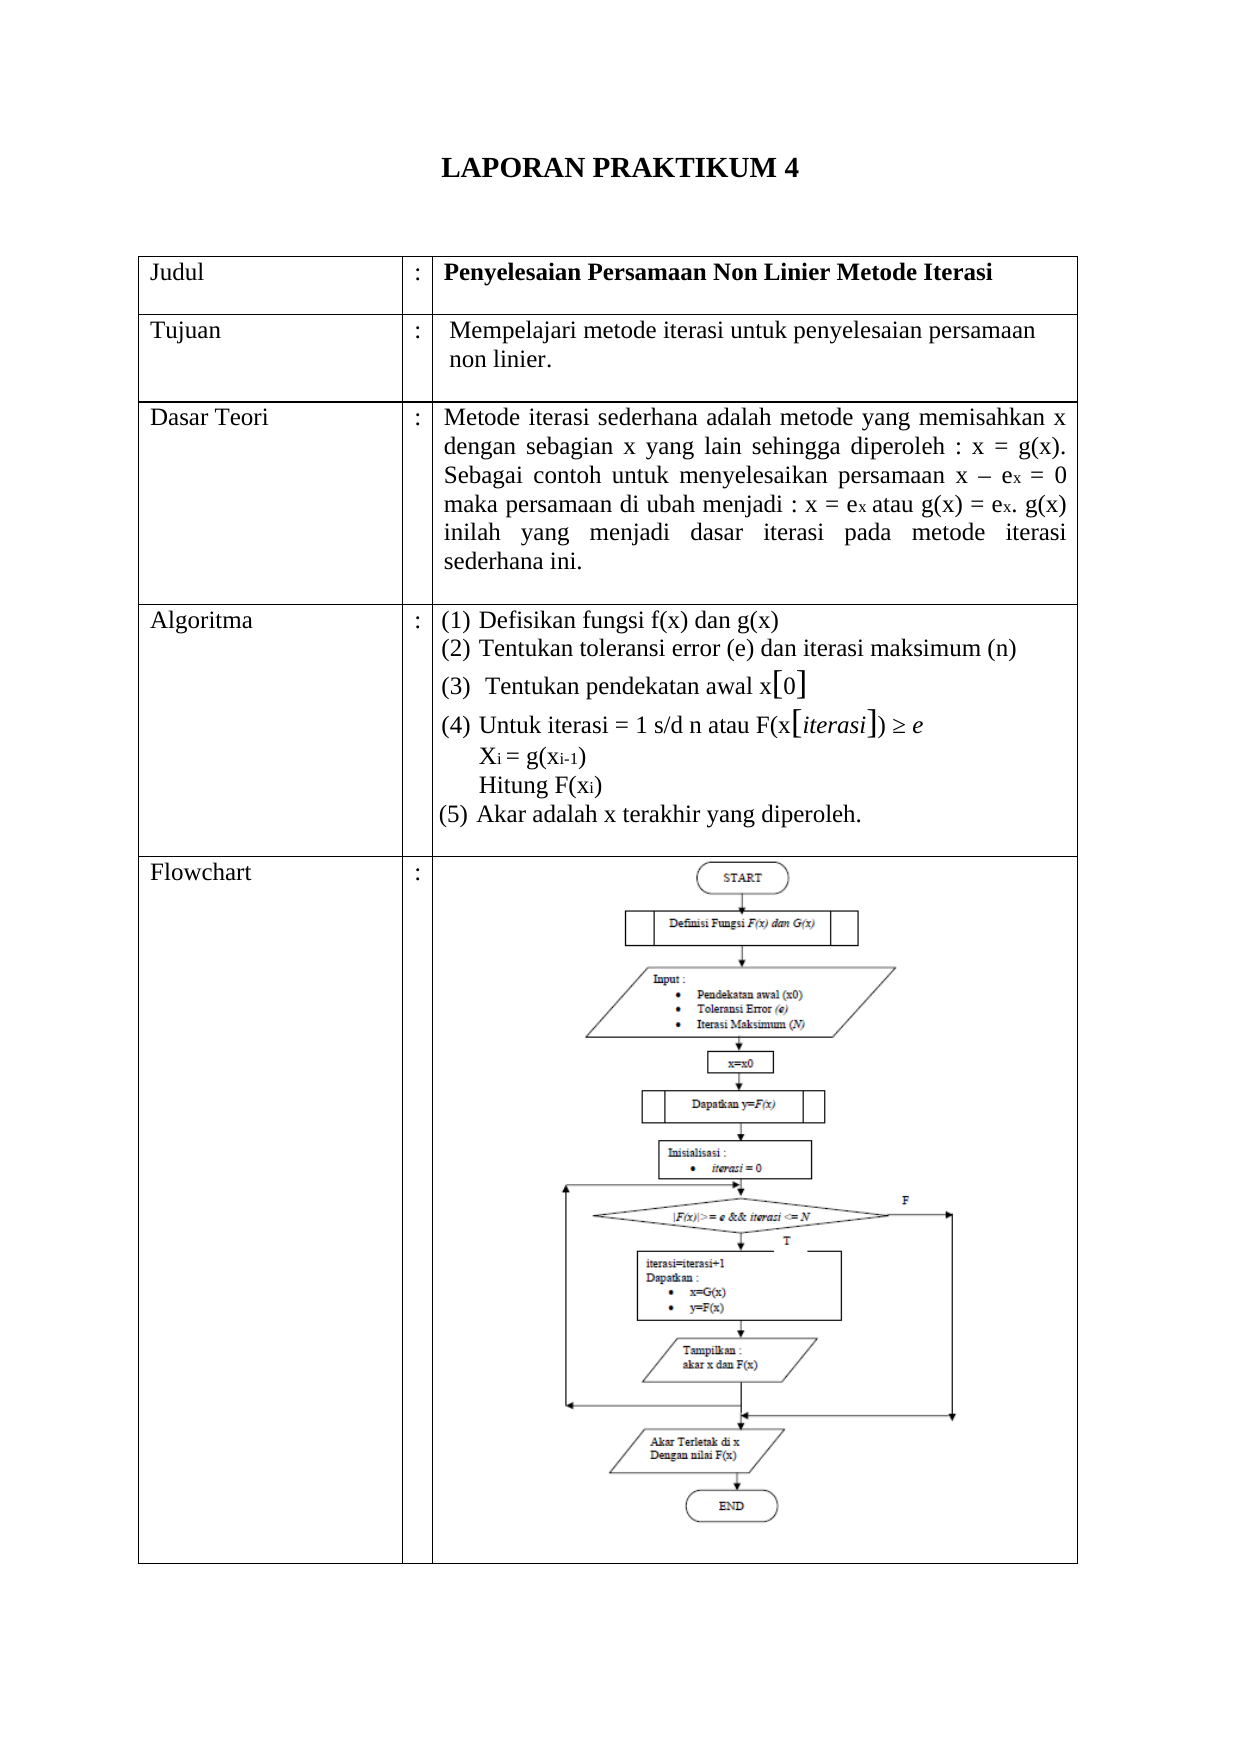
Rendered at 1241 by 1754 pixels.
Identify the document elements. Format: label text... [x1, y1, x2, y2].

picture [501, 857, 1015, 1534]
table_cell Dasar Teori [139, 403, 402, 604]
table_cell : [403, 403, 432, 604]
text LAPORAN PRAKTIKUM 4 [150, 150, 1090, 183]
table_cell : [403, 605, 432, 856]
table_cell [433, 857, 1077, 1563]
table_cell Algoritma [139, 605, 402, 856]
table_cell Flowchart [139, 857, 402, 1563]
table_cell Mempelajari metode iterasi untuk penyelesaian persamaan non linier. [433, 315, 1077, 401]
table_cell Defisikan fungsi f(x) dan g(x) Tentukan toleransi error (e) dan iterasi maksimum (n) Tentukan pendekatan awal x[0] Untuk iterasi = 1 s/d n atau F(x[iterasi]) ≥ e Xi = g(xi-1) Hitung F(xi) Akar adalah x terakhir yang diperoleh. [433, 605, 1077, 856]
table_cell Tujuan [139, 315, 402, 401]
table_cell Metode iterasi sederhana adalah metode yang memisahkan x dengan sebagian x yang lain sehingga diperoleh : x = g(x). Sebagai contoh untuk menyelesaikan persamaan x – ex = 0 maka persamaan di ubah menjadi : x = ex atau g(x) = ex. g(x) inilah yang menjadi dasar iterasi pada metode iterasi sederhana ini. [433, 403, 1077, 604]
table_header : [403, 257, 432, 314]
table_cell : [403, 315, 432, 401]
table_header Judul [139, 257, 402, 314]
table_header Penyelesaian Persamaan Non Linier Metode Iterasi [433, 257, 1077, 314]
table_cell : [403, 857, 432, 1563]
